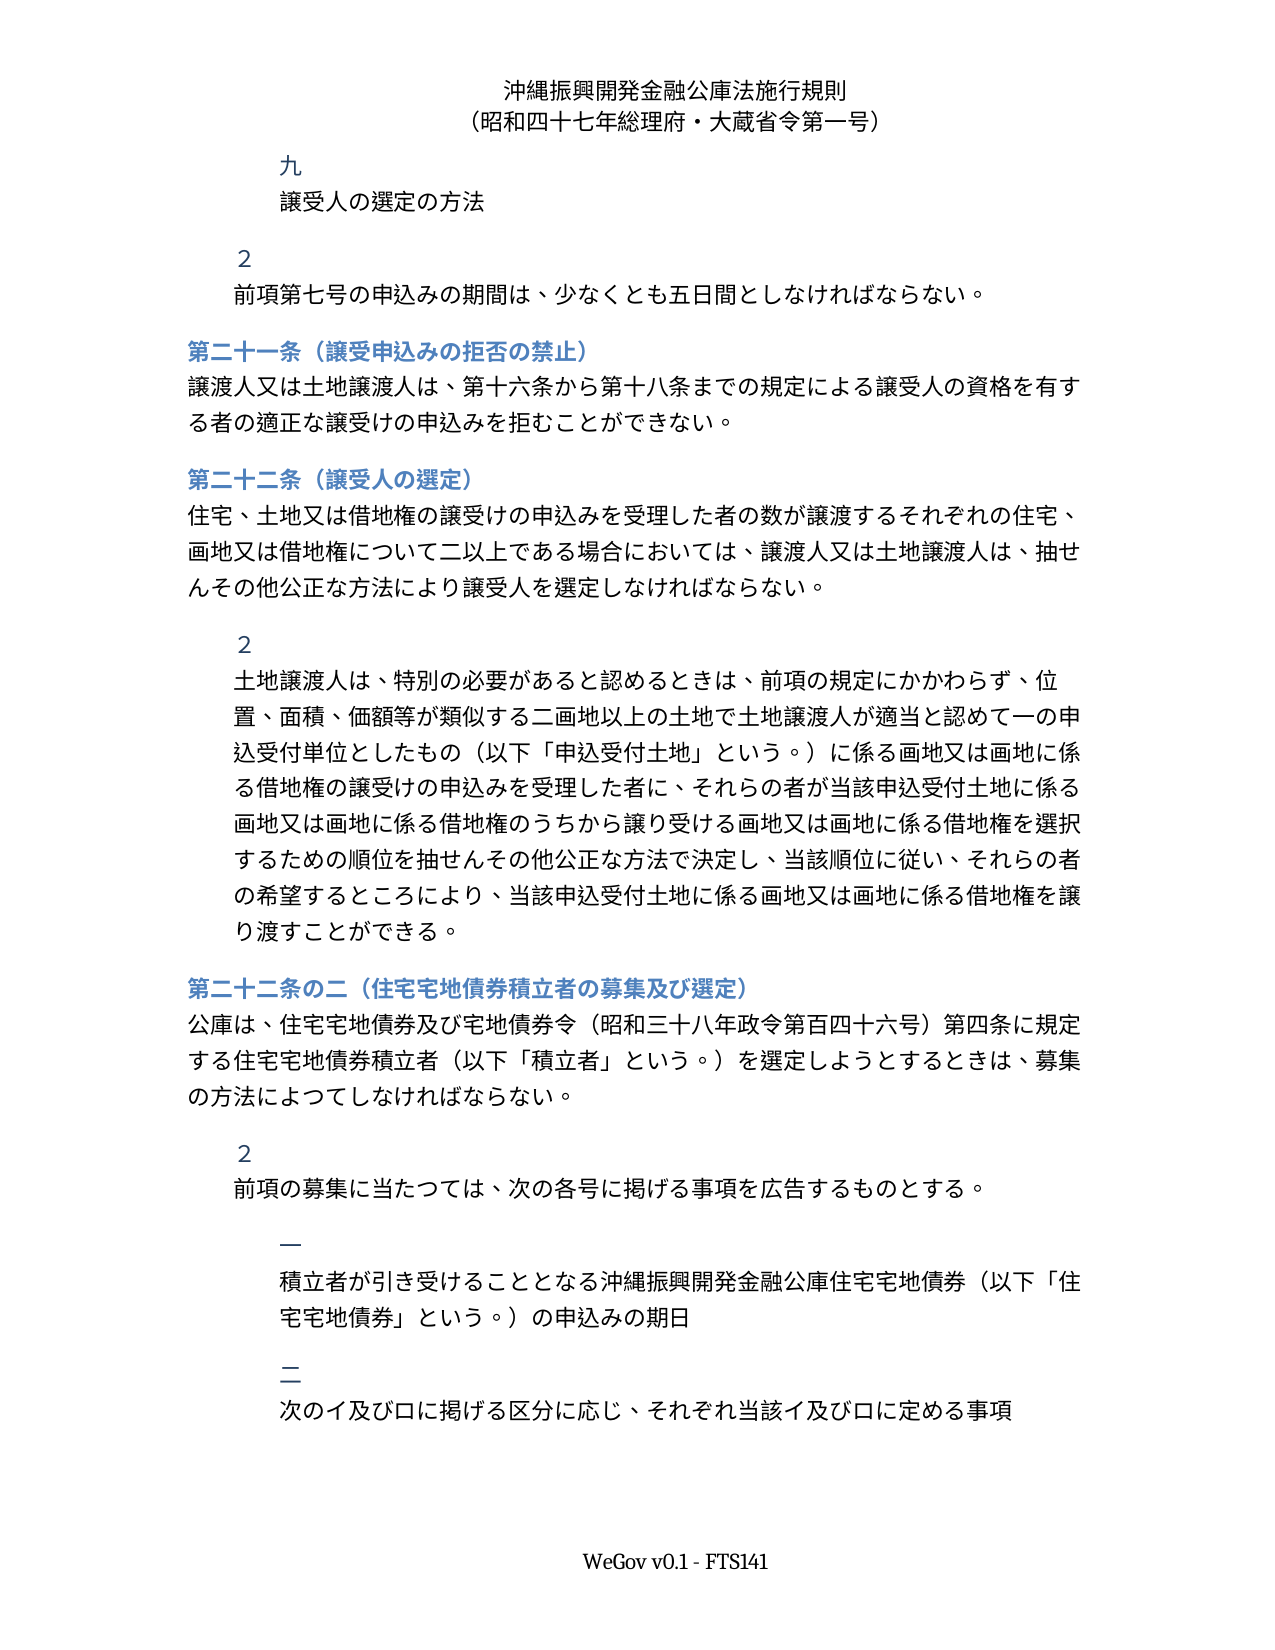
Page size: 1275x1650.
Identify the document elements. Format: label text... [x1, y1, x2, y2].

text 土地譲渡人は、特別の必要があると認めるときは、前項の規定にかかわらず、位置、面積、価額等が類似する二画地以上の土地で土地譲渡人が適当と認めて一の申込受付単位としたもの（以下「申込受付土地」という。）に係る画地又は画地に係る借地権の譲受けの申込みを受理した者に、それらの者が当該申込受付土地に係る画地又は画地に係る借地権のうちから譲り受ける画地又は画地に係る借地権を選択するための順位を抽せんその他公正な方法で決定し、当該順位に従い、それらの者の希望するところにより、当該申込受付土地に係る画地又は画地に係る借地権を譲り渡すことができる。 [233, 664, 1087, 947]
text 住宅、土地又は借地権の譲受けの申込みを受理した者の数が譲渡するそれぞれの住宅、画地又は借地権について二以上である場合においては、譲渡人又は土地譲渡人は、抽せんその他公正な方法により譲受人を選定しなければならない。 [187, 500, 1087, 603]
subtitle 九 [279, 150, 1087, 181]
text 公庫は、住宅宅地債券及び宅地債券令（昭和三十八年政令第百四十六号）第四条に規定する住宅宅地債券積立者（以下「積立者」という。）を選定しようとするときは、募集の方法によつてしなければならない。 [187, 1009, 1087, 1112]
subtitle 一 [279, 1230, 1087, 1261]
subtitle 二 [279, 1359, 1087, 1390]
text 次のイ及びロに掲げる区分に応じ、それぞれ当該イ及びロに定める事項 [279, 1395, 1087, 1426]
text 譲受人の選定の方法 [279, 186, 1087, 217]
subtitle 第二十一条（譲受申込みの拒否の禁止） [187, 335, 1087, 367]
subtitle ２ [233, 629, 1087, 660]
subtitle 第二十二条（譲受人の選定） [187, 464, 1087, 495]
text 前項第七号の申込みの期間は、少なくとも五日間としなければならない。 [233, 279, 1087, 310]
text 譲渡人又は土地譲渡人は、第十六条から第十八条までの規定による譲受人の資格を有する者の適正な譲受けの申込みを拒むことができない。 [187, 371, 1087, 438]
subtitle ２ [233, 1137, 1087, 1169]
subtitle ２ [233, 243, 1087, 274]
text 積立者が引き受けることとなる沖縄振興開発金融公庫住宅宅地債券（以下「住宅宅地債券」という。）の申込みの期日 [279, 1266, 1087, 1333]
subtitle 第二十二条の二（住宅宅地債券積立者の募集及び選定） [187, 973, 1087, 1004]
text 前項の募集に当たつては、次の各号に掲げる事項を広告するものとする。 [233, 1173, 1087, 1205]
